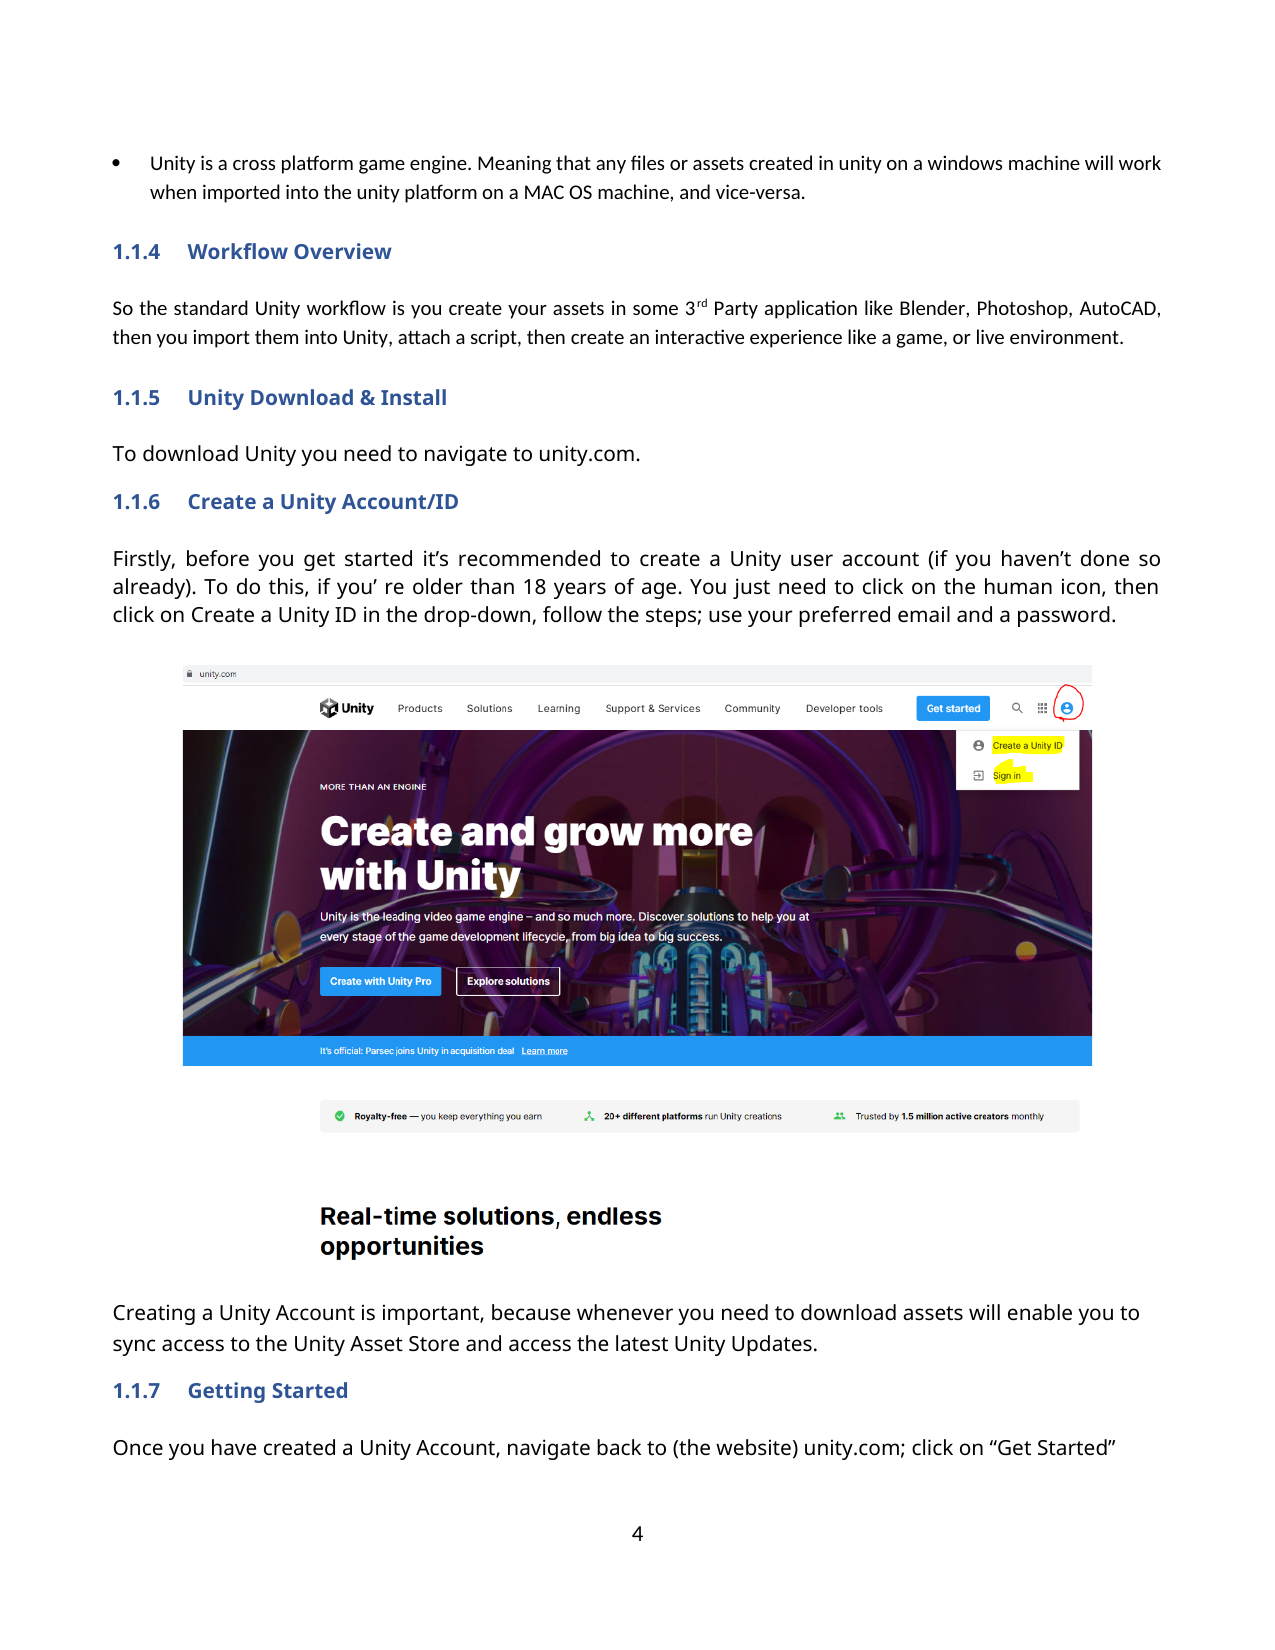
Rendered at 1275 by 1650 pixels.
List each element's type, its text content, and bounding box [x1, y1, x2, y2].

subtitle Unity Download & Install [112, 383, 1162, 411]
text To download Unity you need to navigate to unity.com. [112, 439, 1162, 468]
picture [182, 665, 1093, 1270]
text Creating a Unity Account is important, because whenever you need to download assets will enable you to sync access to the Unity Asset Store and access the latest Unity Updates. [112, 1298, 1162, 1357]
text Firstly, before you get started it’s recommended to create a Unity user account (if you haven’t done so already). To do this, if you’ re older than 18 years of age. You just need to click on the human icon, then click on Create a Unity ID in the drop-down, follow the steps; use your preferred email and a password. [112, 544, 1162, 629]
list Unity is a cross platform game engine. Meaning that any files or assets created in unity on a windows machine will work when imported into the unity platform on a MAC OS machine, and vice-versa. [112, 150, 1162, 204]
subtitle Workflow Overview [112, 237, 1162, 266]
text So the standard Unity workflow is you create your assets in some 3rd Party application like Blender, Photoshop, AutoCAD, then you import them into Unity, attach a script, then create an interactive experience like a game, or live environment. [112, 295, 1162, 350]
subtitle Getting Started [112, 1376, 1162, 1404]
subtitle Create a Unity Account/ID [112, 487, 1162, 515]
text Once you have created a Unity Account, navigate back to (the website) unity.com; click on “Get Started” [112, 1433, 1162, 1461]
